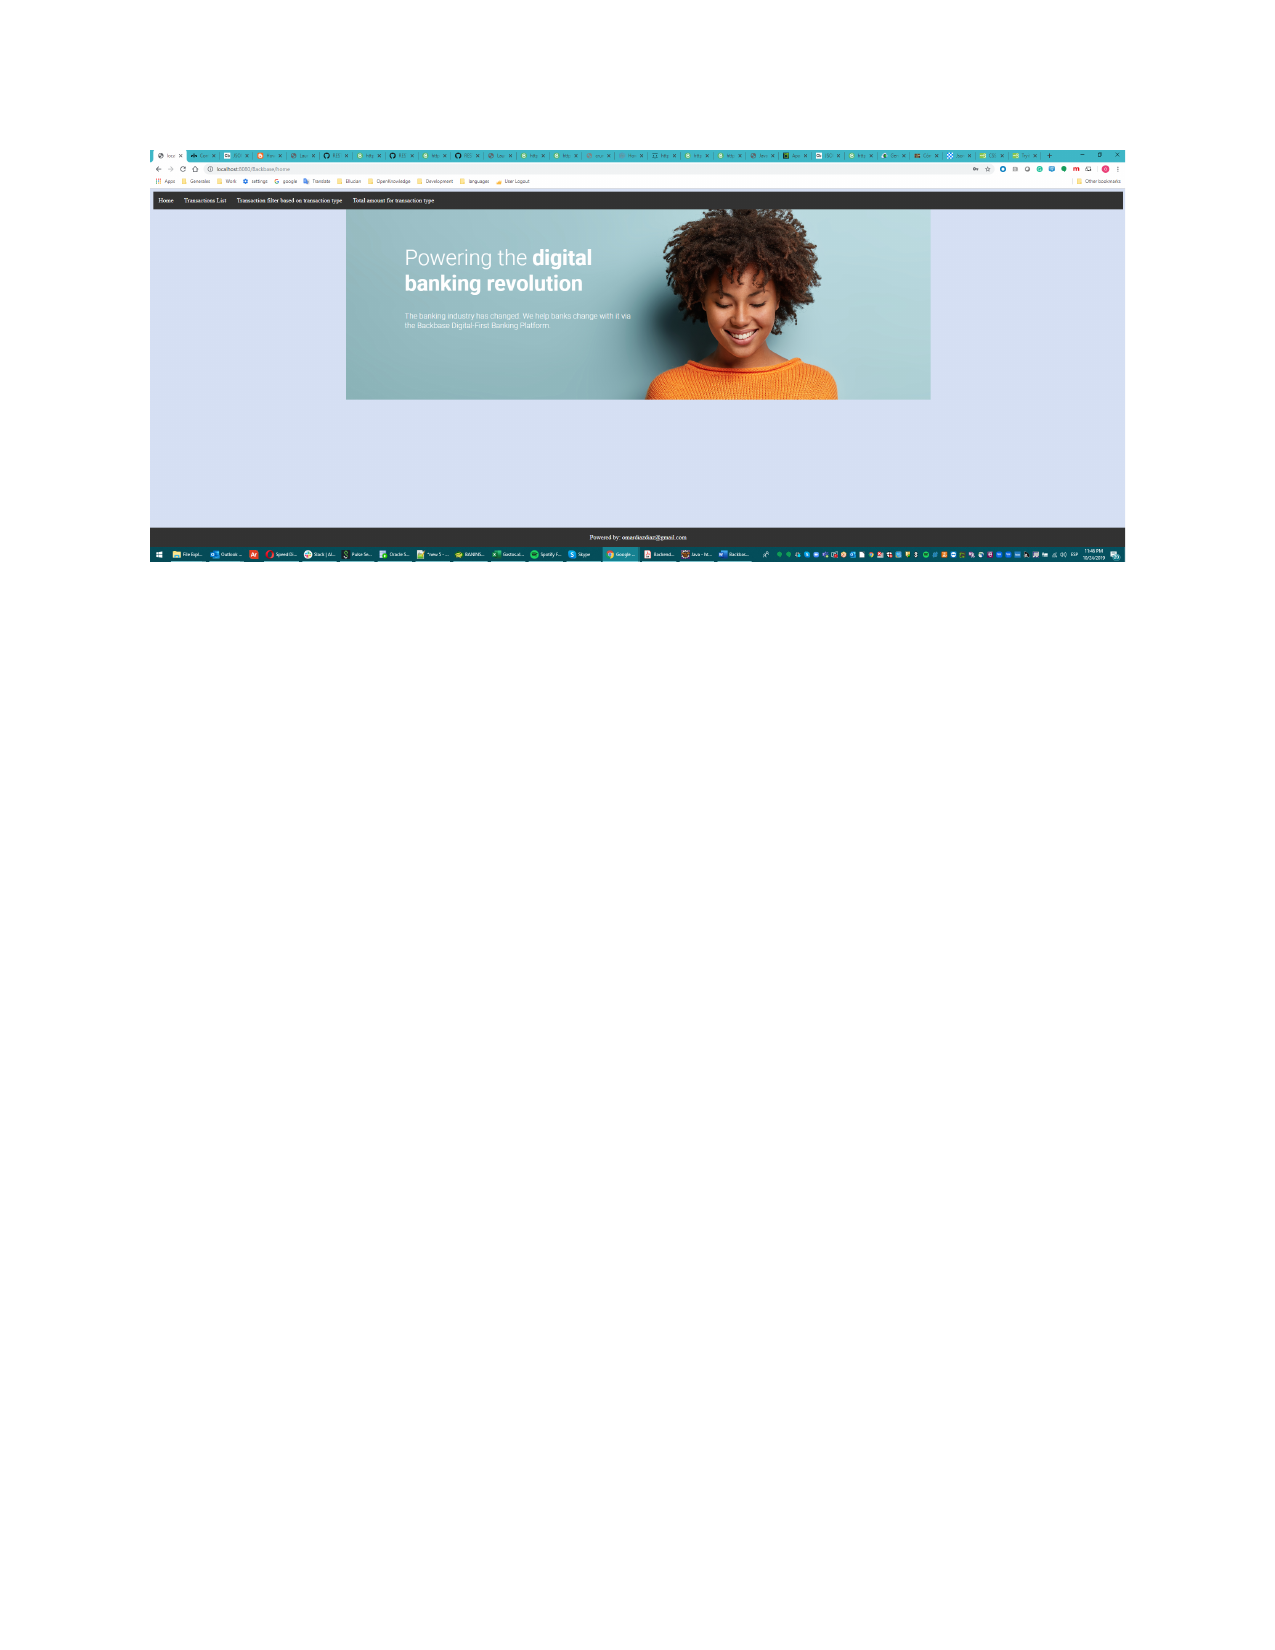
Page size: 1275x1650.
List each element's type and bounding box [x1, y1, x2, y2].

picture [150, 150, 1125, 562]
